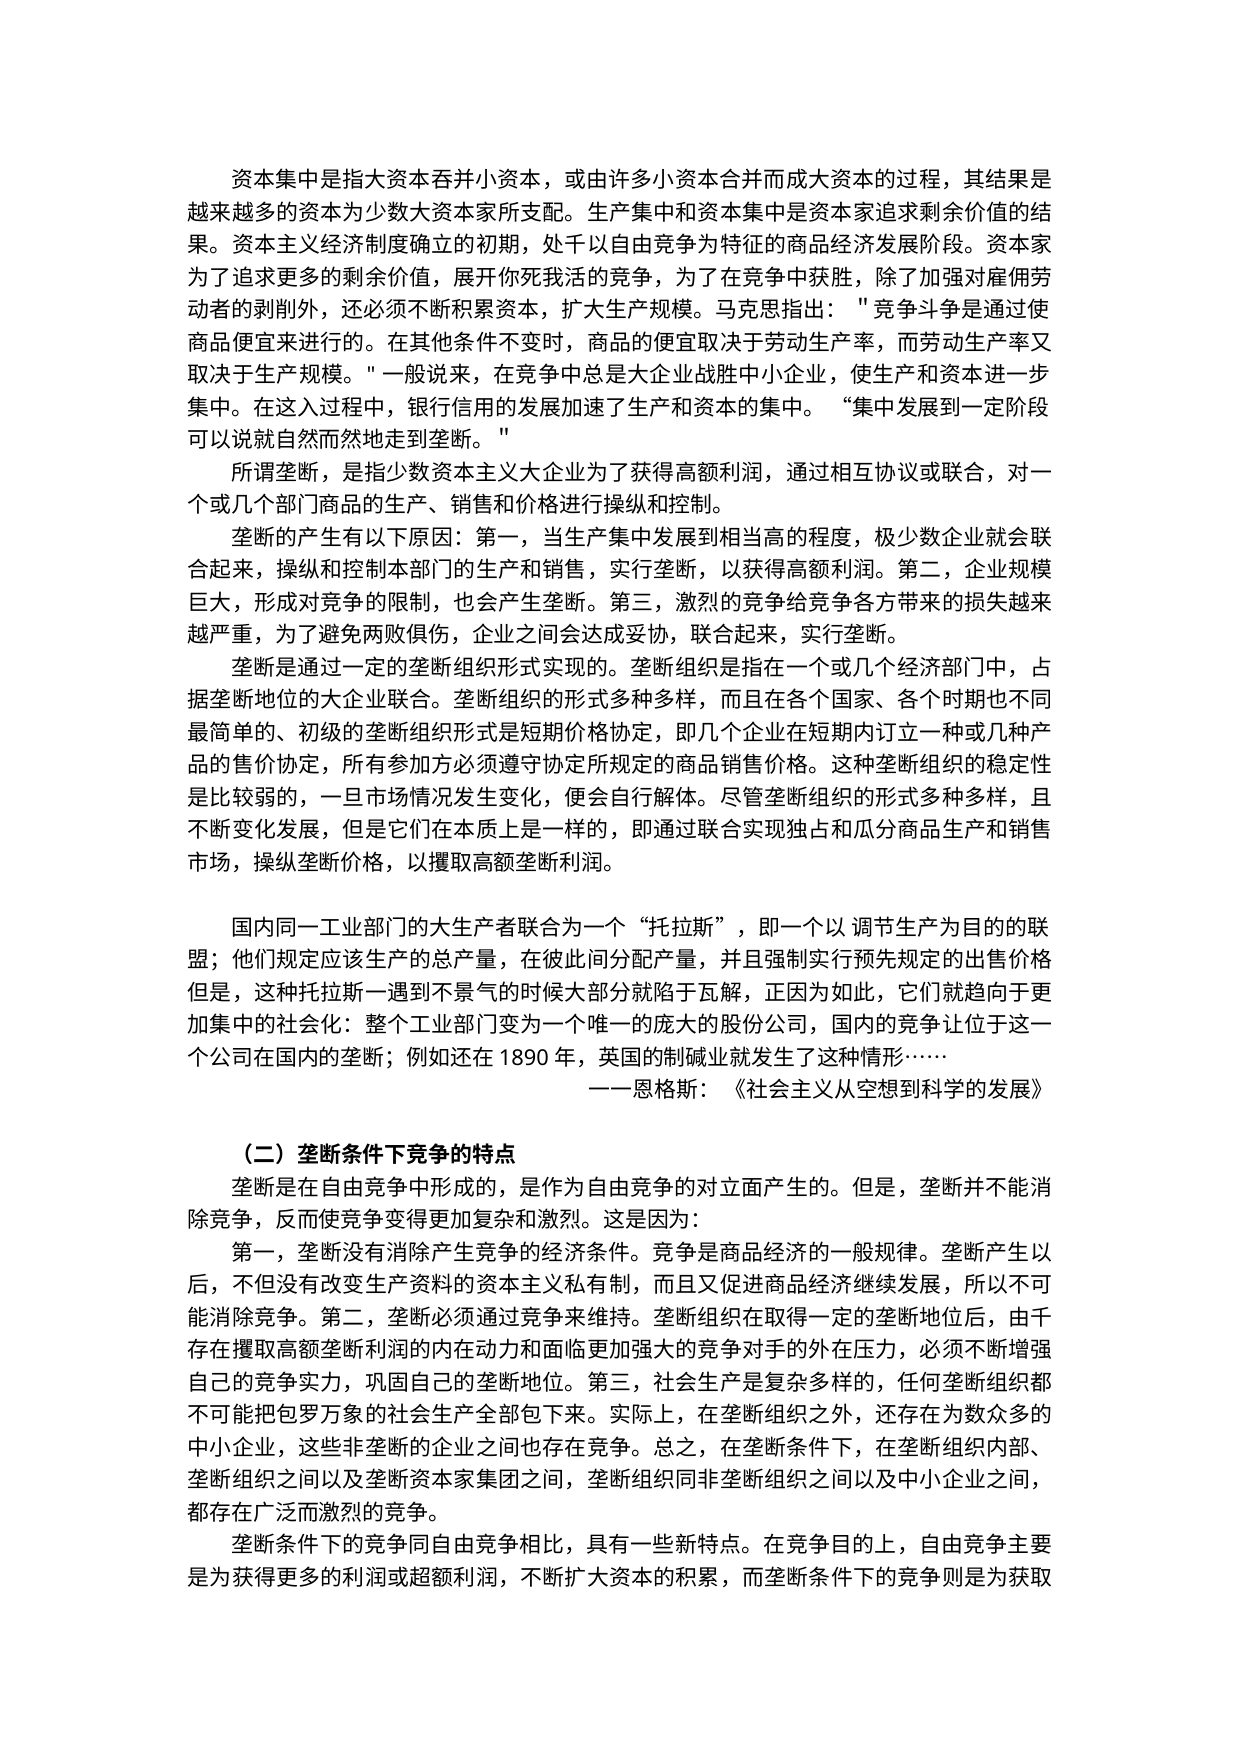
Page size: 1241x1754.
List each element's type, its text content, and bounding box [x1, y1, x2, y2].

text 资本集中是指大资本吞并小资本，或由许多小资本合并而成大资本的过程，其结果是越来越多的资本为少数大资本家所支配。生产集中和资本集中是资本家追求剩余价值的结果。资本主义经济制度确立的初期，处千以自由竞争为特征的商品经济发展阶段。资本家为了追求更多的剩余价值，展开你死我活的竞争，为了在竞争中获胜，除了加强对雇佣劳动者的剥削外，还必须不断积累资本，扩大生产规模。马克思指出： ＂竞争斗争是通过使商品便宜来进行的。在其他条件不变时，商品的便宜取决于劳动生产率，而劳动生产率又取决于生产规模。" 一般说来，在竞争中总是大企业战胜中小企业，使生产和资本进一步集中。在这入过程中，银行信用的发展加速了生产和资本的集中。 “集中发展到一定阶段，可以说就自然而然地走到垄断。＂ [187, 162, 1053, 454]
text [187, 1527, 1053, 1592]
text 所谓垄断，是指少数资本主义大企业为了获得高额利润，通过相互协议或联合，对一个或几个部门商品的生产、销售和价格进行操纵和控制。 [187, 454, 1053, 519]
text 一一恩格斯： 《社会主义从空想到科学的发展》 [187, 1072, 1053, 1104]
text 垄断的产生有以下原因：第一，当生产集中发展到相当高的程度，极少数企业就会联合起来，操纵和控制本部门的生产和销售，实行垄断，以获得高额利润。第二，企业规模巨大，形成对竞争的限制，也会产生垄断。第三，激烈的竞争给竞争各方带来的损失越来越严重，为了避免两败俱伤，企业之间会达成妥协，联合起来，实行垄断。 [187, 519, 1053, 649]
text 国内同一工业部门的大生产者联合为一个“托拉斯”，即一个以 调节生产为目的的联盟；他们规定应该生产的总产量，在彼此间分配产量，并且强制实行预先规定的出售价格。但是，这种托拉斯一遇到不景气的时候大部分就陷于瓦解，正因为如此，它们就趋向于更加集中的社会化：整个工业部门变为一个唯一的庞大的股份公司，国内的竞争让位于这一个公司在国内的垄断；例如还在 1890 年，英国的制碱业就发生了这种情形…… [187, 909, 1053, 1072]
text 垄断是通过一定的垄断组织形式实现的。垄断组织是指在一个或几个经济部门中，占据垄断地位的大企业联合。垄断组织的形式多种多样，而且在各个国家、各个时期也不同。最简单的、初级的垄断组织形式是短期价格协定，即几个企业在短期内订立一种或几种产品的售价协定，所有参加方必须遵守协定所规定的商品销售价格。这种垄断组织的稳定性是比较弱的，一旦市场情况发生变化，便会自行解体。尽管垄断组织的形式多种多样，且不断变化发展，但是它们在本质上是一样的，即通过联合实现独占和瓜分商品生产和销售市场，操纵垄断价格，以攫取高额垄断利润。 [187, 649, 1053, 877]
text 第一，垄断没有消除产生竞争的经济条件。竞争是商品经济的一般规律。垄断产生以后，不但没有改变生产资料的资本主义私有制，而且又促进商品经济继续发展，所以不可能消除竞争。第二，垄断必须通过竞争来维持。垄断组织在取得一定的垄断地位后，由千存在攫取高额垄断利润的内在动力和面临更加强大的竞争对手的外在压力，必须不断增强自己的竞争实力，巩固自己的垄断地位。第三，社会生产是复杂多样的，任何垄断组织都不可能把包罗万象的社会生产全部包下来。实际上，在垄断组织之外，还存在为数众多的中小企业，这些非垄断的企业之间也存在竞争。总之，在垄断条件下，在垄断组织内部、垄断组织之间以及垄断资本家集团之间，垄断组织同非垄断组织之间以及中小企业之间，都存在广泛而激烈的竞争。 [187, 1234, 1053, 1527]
text （二）垄断条件下竞争的特点 [187, 1137, 1053, 1169]
text 垄断是在自由竞争中形成的，是作为自由竞争的对立面产生的。但是，垄断并不能消除竞争，反而使竞争变得更加复杂和激烈。这是因为： [187, 1169, 1053, 1234]
